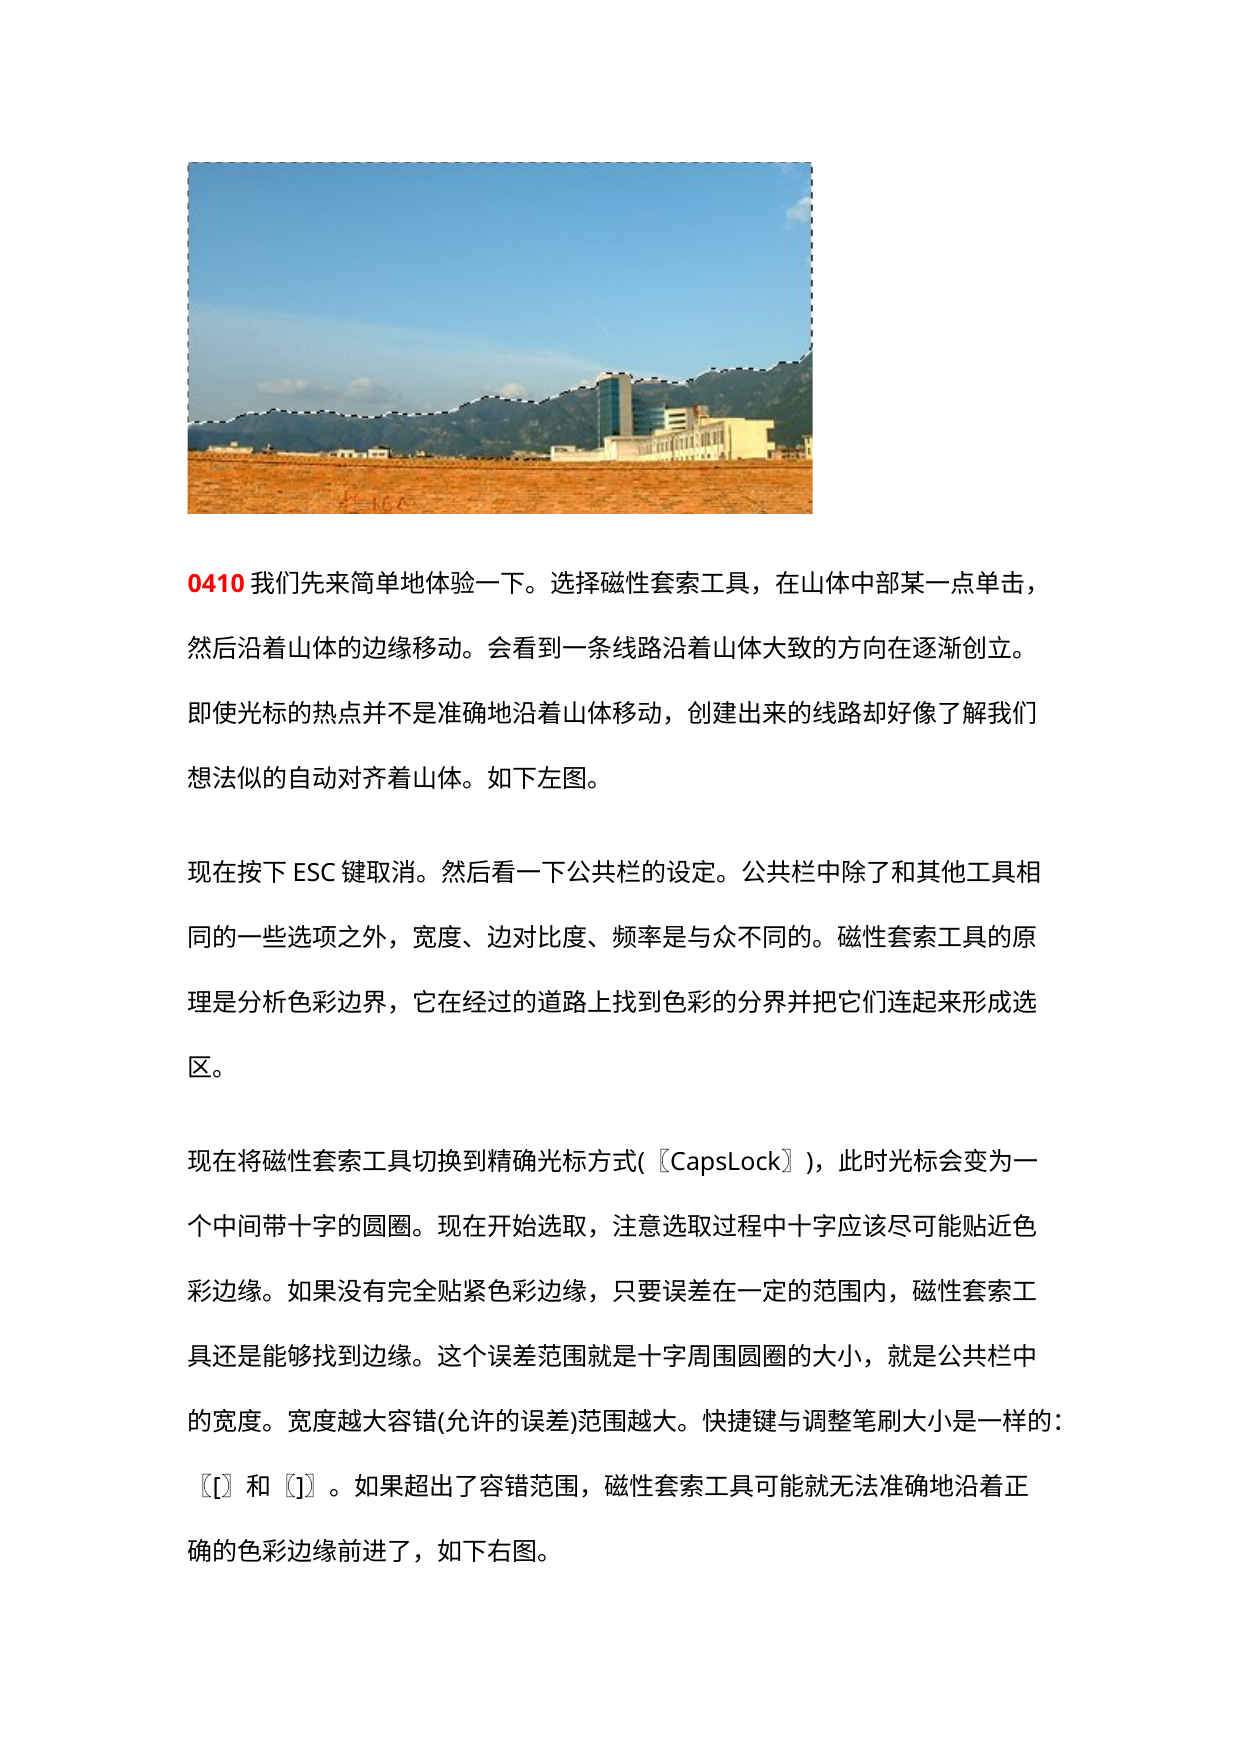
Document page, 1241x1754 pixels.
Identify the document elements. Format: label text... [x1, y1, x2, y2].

text 现在将磁性套索工具切换到精确光标方式(〖CapsLock〗)，此时光标会变为一个中间带十字的圆圈。现在开始选取，注意选取过程中十字应该尽可能贴近色彩边缘。如果没有完全贴紧色彩边缘，只要误差在一定的范围内，磁性套索工具还是能够找到边缘。这个误差范围就是十字周围圆圈的大小，就是公共栏中的宽度。宽度越大容错(允许的误差)范围越大。快捷键与调整笔刷大小是一样的：〖[〗和〖]〗。如果超出了容错范围，磁性套索工具可能就无法准确地沿着正确的色彩边缘前进了，如下右图。 [187, 1127, 1053, 1582]
text 现在按下ESC键取消。然后看一下公共栏的设定。公共栏中除了和其他工具相同的一些选项之外，宽度、边对比度、频率是与众不同的。磁性套索工具的原理是分析色彩边界，它在经过的道路上找到色彩的分界并把它们连起来形成选区。 [187, 838, 1053, 1098]
text 0410我们先来简单地体验一下。选择磁性套索工具，在山体中部某一点单击，然后沿着山体的边缘移动。会看到一条线路沿着山体大致的方向在逐渐创立。即使光标的热点并不是准确地沿着山体移动，创建出来的线路却好像了解我们想法似的自动对齐着山体。如下左图。 [187, 549, 1053, 809]
picture [187, 162, 813, 514]
